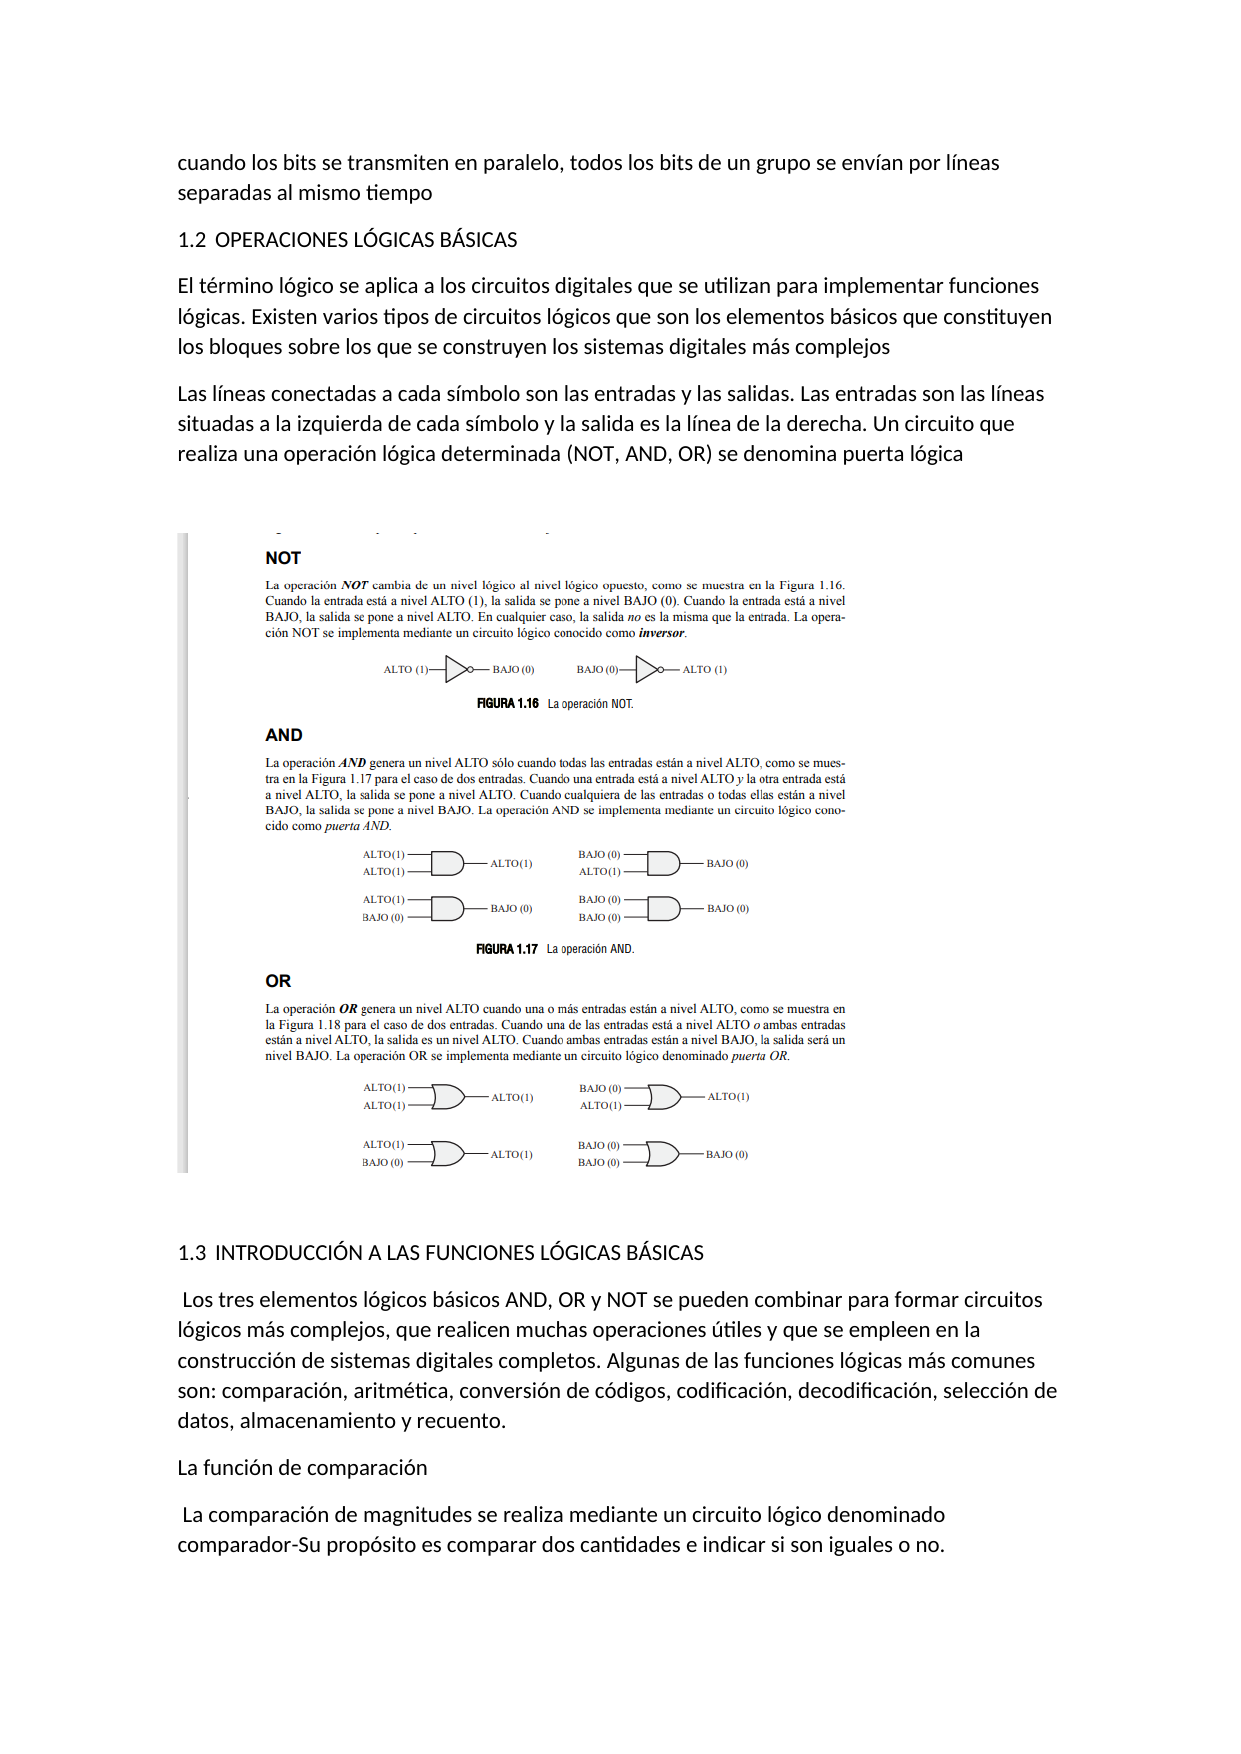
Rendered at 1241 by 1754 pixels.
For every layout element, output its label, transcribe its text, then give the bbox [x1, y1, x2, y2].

list INTRODUCCIÓN A LAS FUNCIONES LÓGICAS BÁSICAS [177, 1238, 1063, 1267]
text La comparación de magnitudes se realiza mediante un circuito lógico denominado comparador-Su propósito es comparar dos cantidades e indicar si son iguales o no. [177, 1500, 1063, 1558]
text El término lógico se aplica a los circuitos digitales que se utilizan para implementar funciones lógicas. Existen varios tipos de circuitos lógicos que son los elementos básicos que constituyen los bloques sobre los que se construyen los sistemas digitales más complejos [177, 272, 1063, 360]
text Los tres elementos lógicos básicos AND, OR y NOT se pueden combinar para formar circuitos lógicos más complejos, que realicen muchas operaciones útiles y que se empleen en la construcción de sistemas digitales completos. Algunas de las funciones lógicas más comunes son: comparación, aritmética, conversión de códigos, codificación, decodificación, selección de datos, almacenamiento y recuento. [177, 1285, 1063, 1434]
text cuando los bits se transmiten en paralelo, todos los bits de un grupo se envían por líneas separadas al mismo tiempo [177, 148, 1063, 206]
text La función de comparación [177, 1453, 1063, 1481]
list OPERACIONES LÓGICAS BÁSICAS [177, 225, 1063, 253]
text Las líneas conectadas a cada símbolo son las entradas y las salidas. Las entradas son las líneas situadas a la izquierda de cada símbolo y la salida es la línea de la derecha. Un circuito que realiza una operación lógica determinada (NOT, AND, OR) se denomina puerta lógica [177, 379, 1063, 467]
picture [177, 533, 879, 1173]
